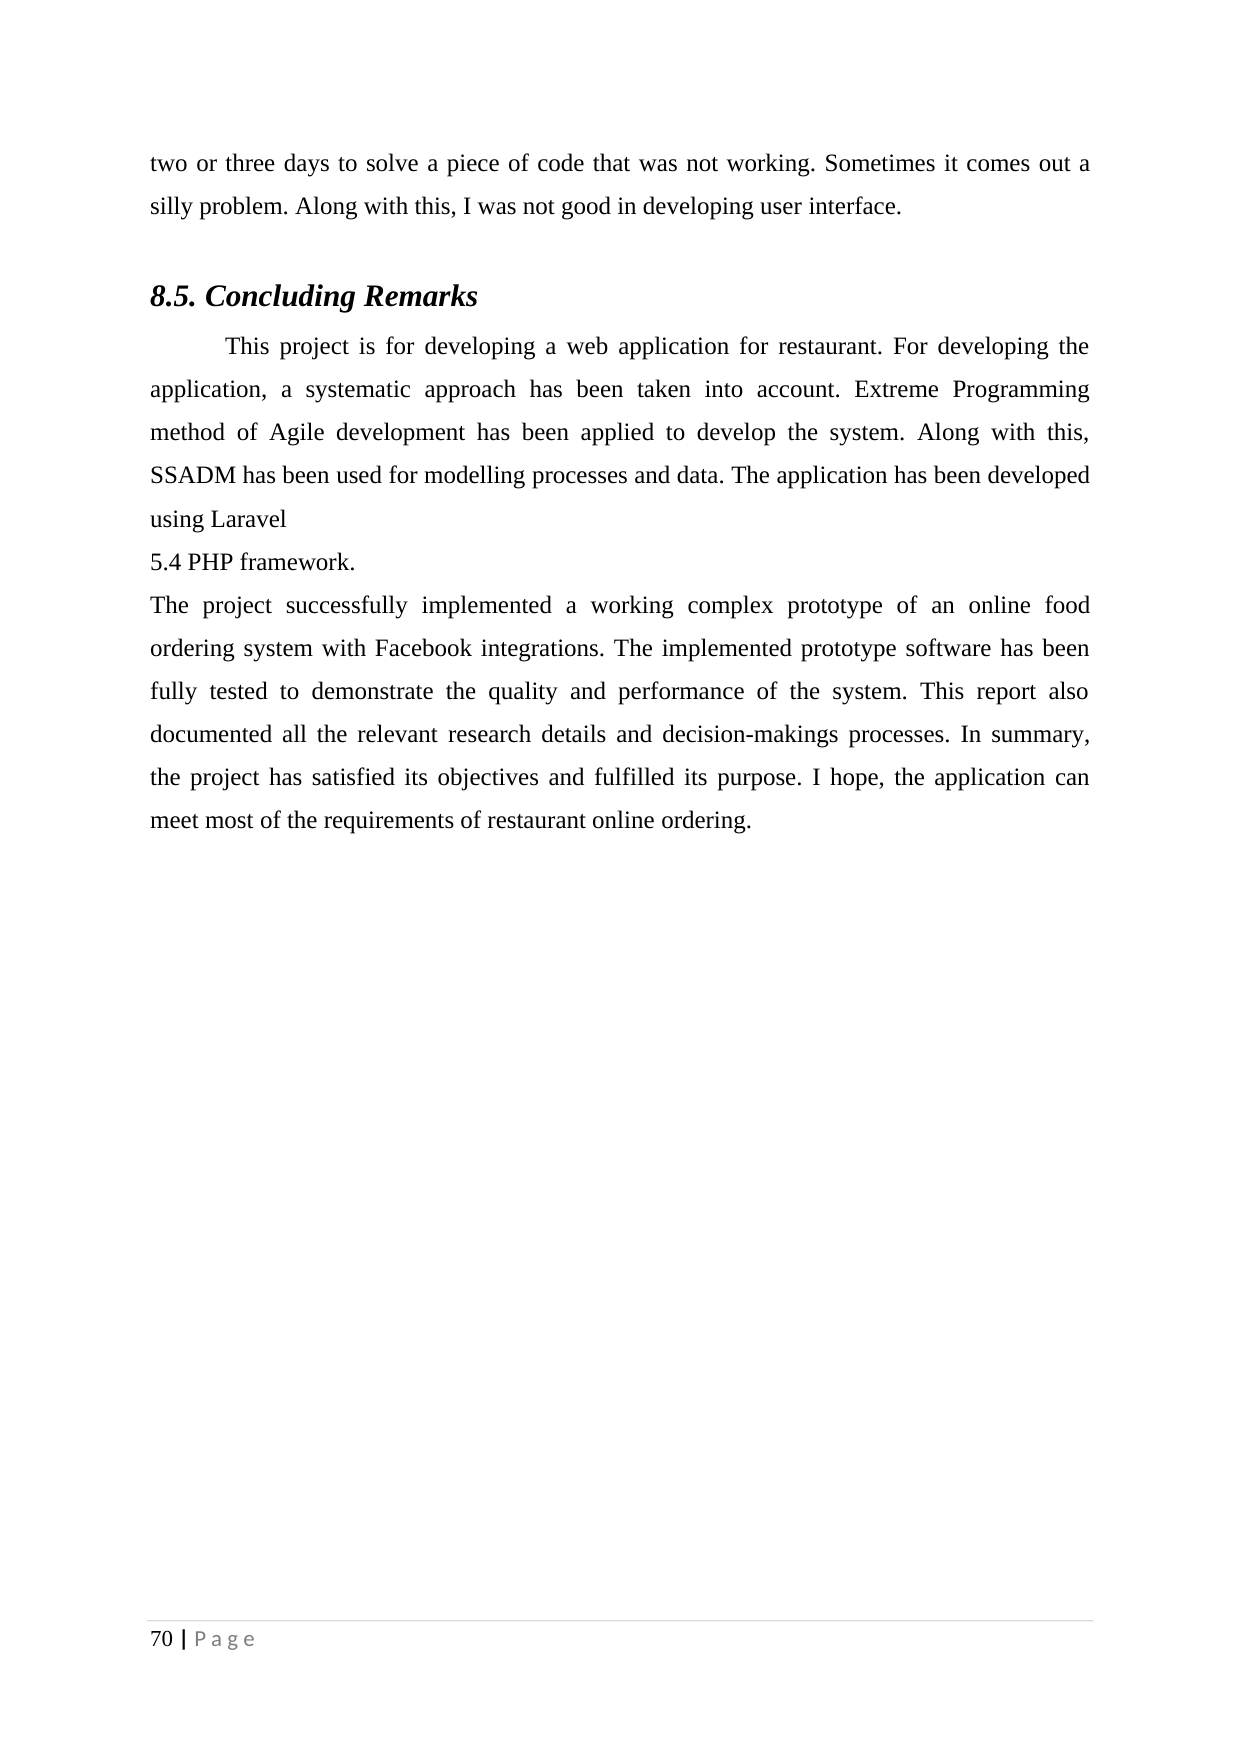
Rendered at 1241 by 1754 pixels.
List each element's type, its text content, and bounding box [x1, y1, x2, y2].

text 5.4 PHP framework. [150, 547, 1211, 576]
text two or three days to solve a piece of code that was not working. Sometimes it comes out a silly problem. Along with this, I was not good in developing user interface. [150, 148, 1090, 220]
subtitle Concluding Remarks [150, 277, 1211, 313]
text This project is for developing a web application for restaurant. For developing the application, a systematic approach has been taken into account. Extreme Programming method of Agile development has been applied to develop the system. Along with this, SSADM has been used for modelling processes and data. The application has been developed using Laravel [150, 331, 1091, 532]
text The project successfully implemented a working complex prototype of an online food ordering system with Facebook integrations. The implemented prototype software has been fully tested to demonstrate the quality and performance of the system. This report also documented all the relevant research details and decision-makings processes. In summary, the project has satisfied its objectives and fulfilled its purpose. I hope, the application can meet most of the requirements of restaurant online ordering. [150, 590, 1091, 834]
